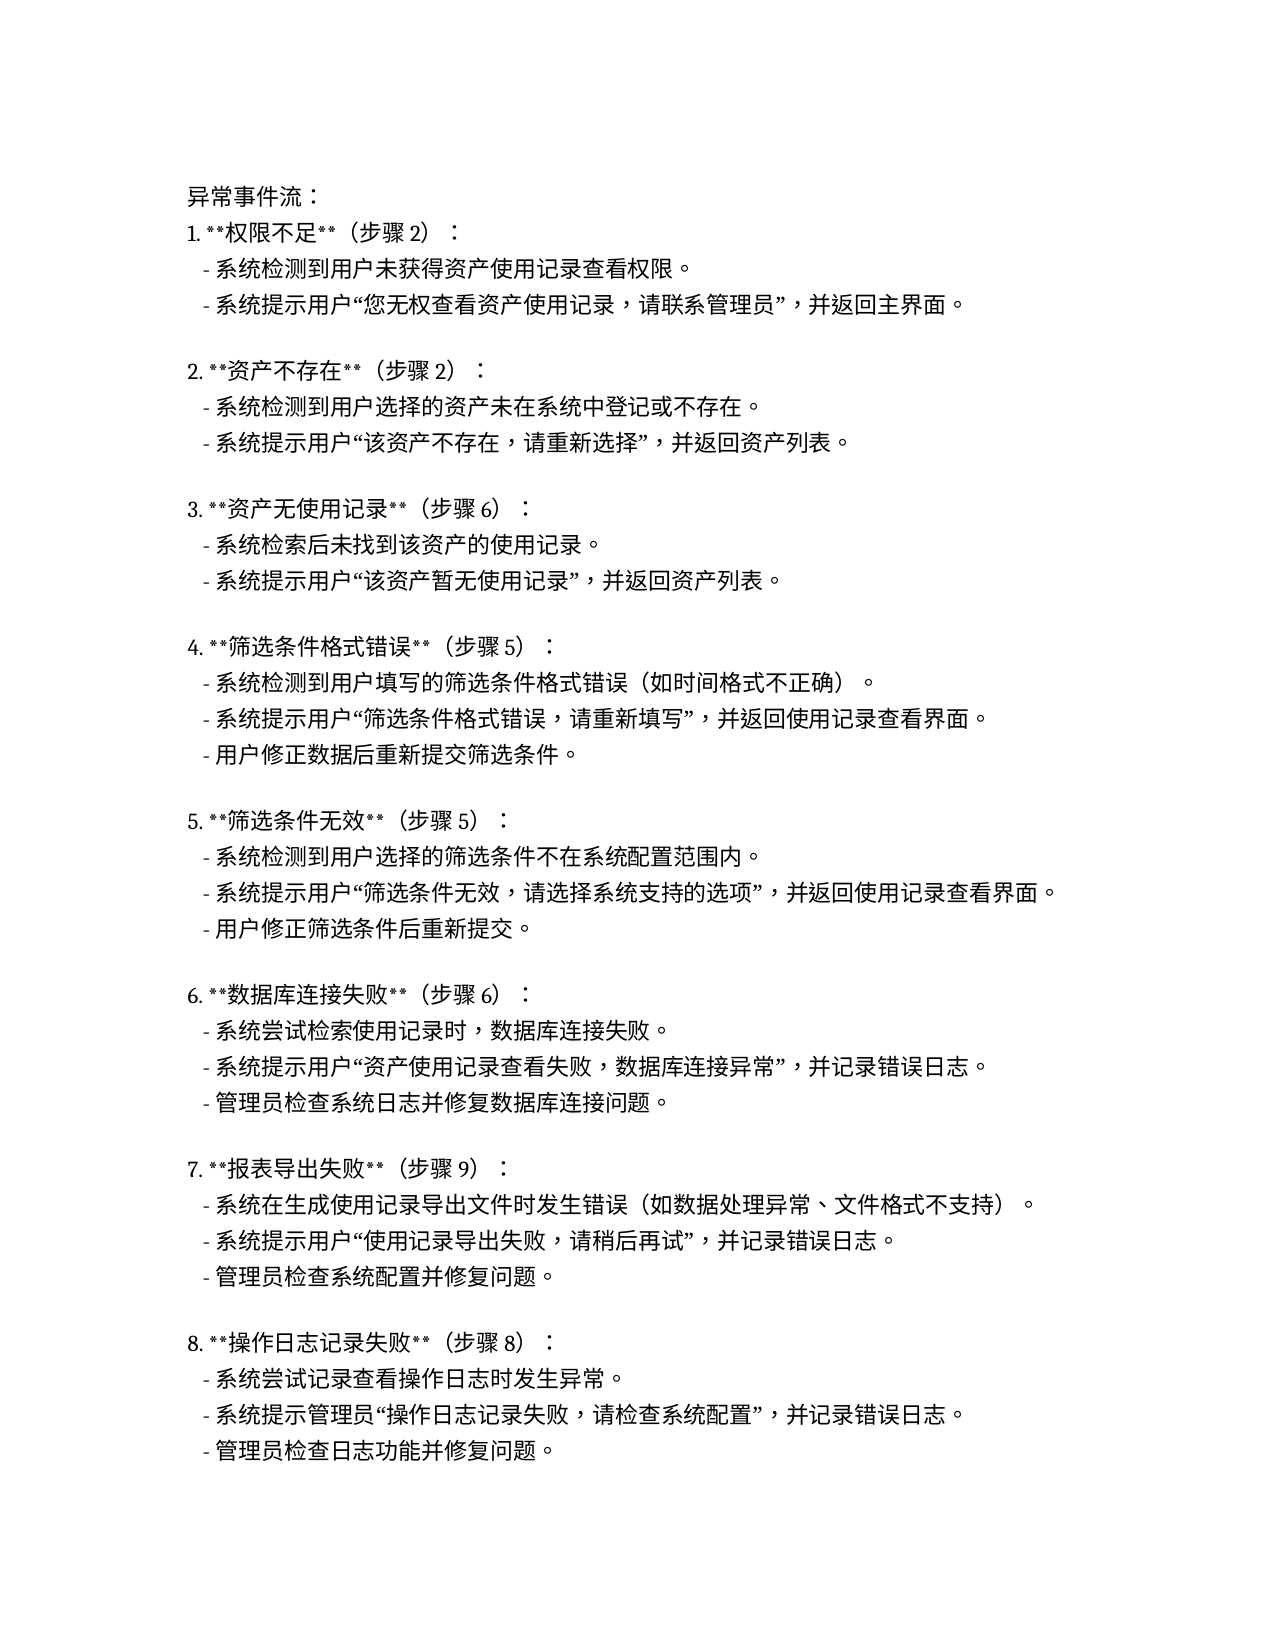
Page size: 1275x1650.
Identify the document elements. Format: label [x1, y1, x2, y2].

text [187, 150, 1087, 1496]
